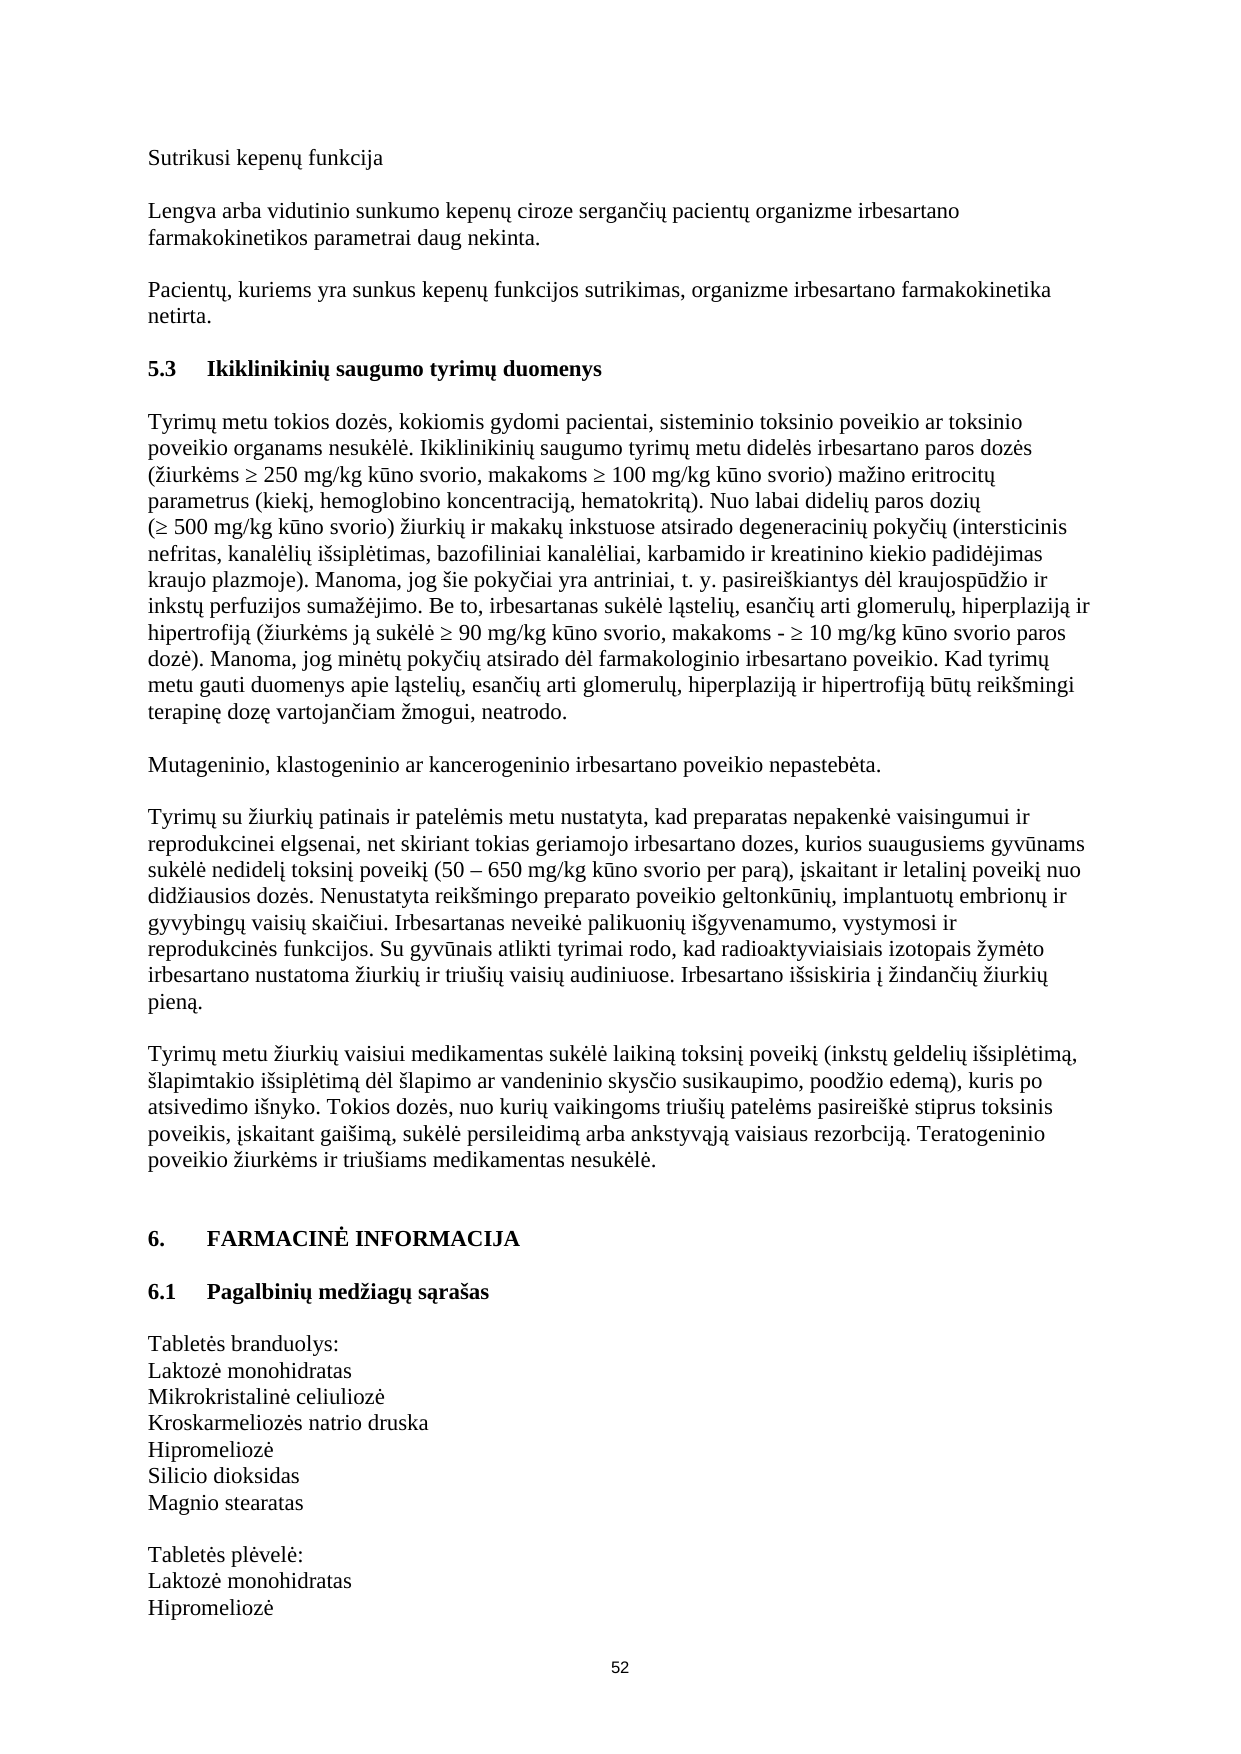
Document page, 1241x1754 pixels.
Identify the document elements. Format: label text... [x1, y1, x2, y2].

text Mutageninio, klastogeninio ar kancerogeninio irbesartano poveikio nepastebėta. [148, 751, 1093, 777]
subtitle 6. FARMACINĖ INFORMACIJA [148, 1225, 1093, 1251]
text Kroskarmeliozės natrio druska [148, 1409, 1093, 1436]
text Pacientų, kuriems yra sunkus kepenų funkcijos sutrikimas, organizme irbesartano farmakokinetika netirta. [148, 276, 1093, 329]
text Laktozė monohidratas [148, 1357, 1093, 1383]
text Tabletės branduolys: [148, 1330, 1093, 1357]
text Hipromeliozė [148, 1436, 1093, 1462]
text Mikrokristalinė celiuliozė [148, 1383, 1093, 1409]
text Tyrimų su žiurkių patinais ir patelėmis metu nustatyta, kad preparatas nepakenkė vaisingumui ir reprodukcinei elgsenai, net skiriant tokias geriamojo irbesartano dozes, kurios suaugusiems gyvūnams sukėlė nedidelį toksinį poveikį (50 – 650 mg/kg kūno svorio per parą), įskaitant ir letalinį poveikį nuo didžiausios dozės. Nenustatyta reikšmingo preparato poveikio geltonkūnių, implantuotų embrionų ir gyvybingų vaisių skaičiui. Irbesartanas neveikė palikuonių išgyvenamumo, vystymosi ir reprodukcinės funkcijos. Su gyvūnais atlikti tyrimai rodo, kad radioaktyviaisiais izotopais žymėto irbesartano nustatoma žiurkių ir triušių vaisių audiniuose. Irbesartano išsiskiria į žindančių žiurkių pieną. [148, 803, 1093, 1014]
subtitle 6.1 Pagalbinių medžiagų sąrašas [148, 1278, 1093, 1304]
text Silicio dioksidas [148, 1462, 1093, 1488]
text Tyrimų metu tokios dozės, kokiomis gydomi pacientai, sisteminio toksinio poveikio ar toksinio poveikio organams nesukėlė. Ikiklinikinių saugumo tyrimų metu didelės irbesartano paros dozės (žiurkėms ≥ 250 mg/kg kūno svorio, makakoms ≥ 100 mg/kg kūno svorio) mažino eritrocitų parametrus (kiekį, hemoglobino koncentraciją, hematokritą). Nuo labai didelių paros dozių (≥ 500 mg/kg kūno svorio) žiurkių ir makakų inkstuose atsirado degeneracinių pokyčių (intersticinis nefritas, kanalėlių išsiplėtimas, bazofiliniai kanalėliai, karbamido ir kreatinino kiekio padidėjimas kraujo plazmoje). Manoma, jog šie pokyčiai yra antriniai, t. y. pasireiškiantys dėl kraujospūdžio ir inkstų perfuzijos sumažėjimo. Be to, irbesartanas sukėlė ląstelių, esančių arti glomerulų, hiperplaziją ir hipertrofiją (žiurkėms ją sukėlė ≥ 90 mg/kg kūno svorio, makakoms - ≥ 10 mg/kg kūno svorio paros dozė). Manoma, jog minėtų pokyčių atsirado dėl farmakologinio irbesartano poveikio. Kad tyrimų metu gauti duomenys apie ląstelių, esančių arti glomerulų, hiperplaziją ir hipertrofiją būtų reikšmingi terapinę dozę vartojančiam žmogui, neatrodo. [148, 408, 1093, 724]
subtitle 5.3 Ikiklinikinių saugumo tyrimų duomenys [148, 355, 1093, 382]
text Laktozė monohidratas [148, 1568, 1093, 1594]
text Tabletės plėvelė: [148, 1541, 1093, 1568]
text Sutrikusi kepenų funkcija [148, 144, 1093, 171]
text Tyrimų metu žiurkių vaisiui medikamentas sukėlė laikiną toksinį poveikį (inkstų geldelių išsiplėtimą, šlapimtakio išsiplėtimą dėl šlapimo ar vandeninio skysčio susikaupimo, poodžio edemą), kuris po atsivedimo išnyko. Tokios dozės, nuo kurių vaikingoms triušių patelėms pasireiškė stiprus toksinis poveikis, įskaitant gaišimą, sukėlė persileidimą arba ankstyvąją vaisiaus rezorbciją. Teratogeninio poveikio žiurkėms ir triušiams medikamentas nesukėlė. [148, 1041, 1093, 1172]
text Lengva arba vidutinio sunkumo kepenų ciroze sergančių pacientų organizme irbesartano farmakokinetikos parametrai daug nekinta. [148, 197, 1093, 250]
text Hipromeliozė [148, 1594, 1093, 1620]
text Magnio stearatas [148, 1488, 1093, 1515]
